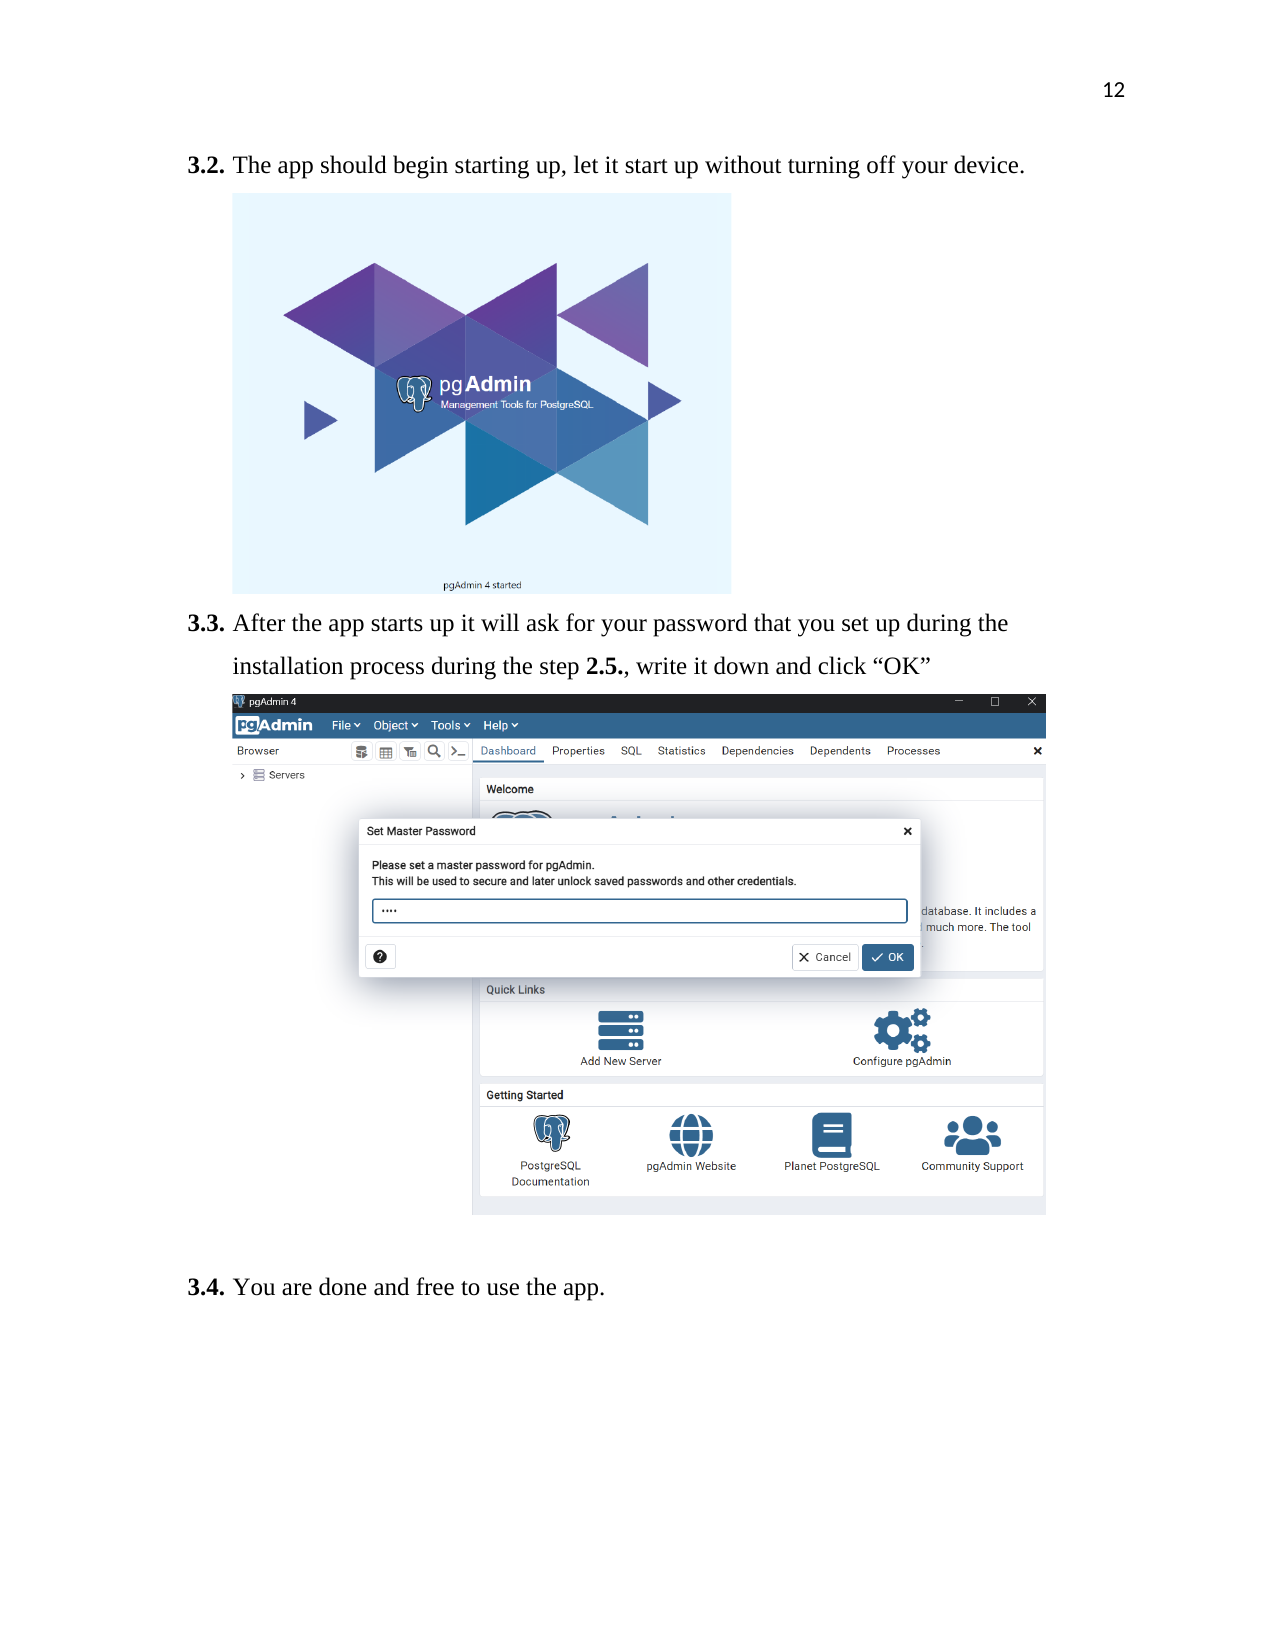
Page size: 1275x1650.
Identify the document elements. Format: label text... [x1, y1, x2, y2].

list After the app starts up it will ask for your password that you set up during the installation process during the step 2.5., write it down and click “OK” [187, 608, 1125, 680]
picture [232, 193, 732, 594]
picture [232, 694, 1046, 1215]
list The app should begin starting up, let it start up without turning off your device. [187, 150, 1125, 179]
list You are done and free to use the app. [187, 1272, 1125, 1301]
